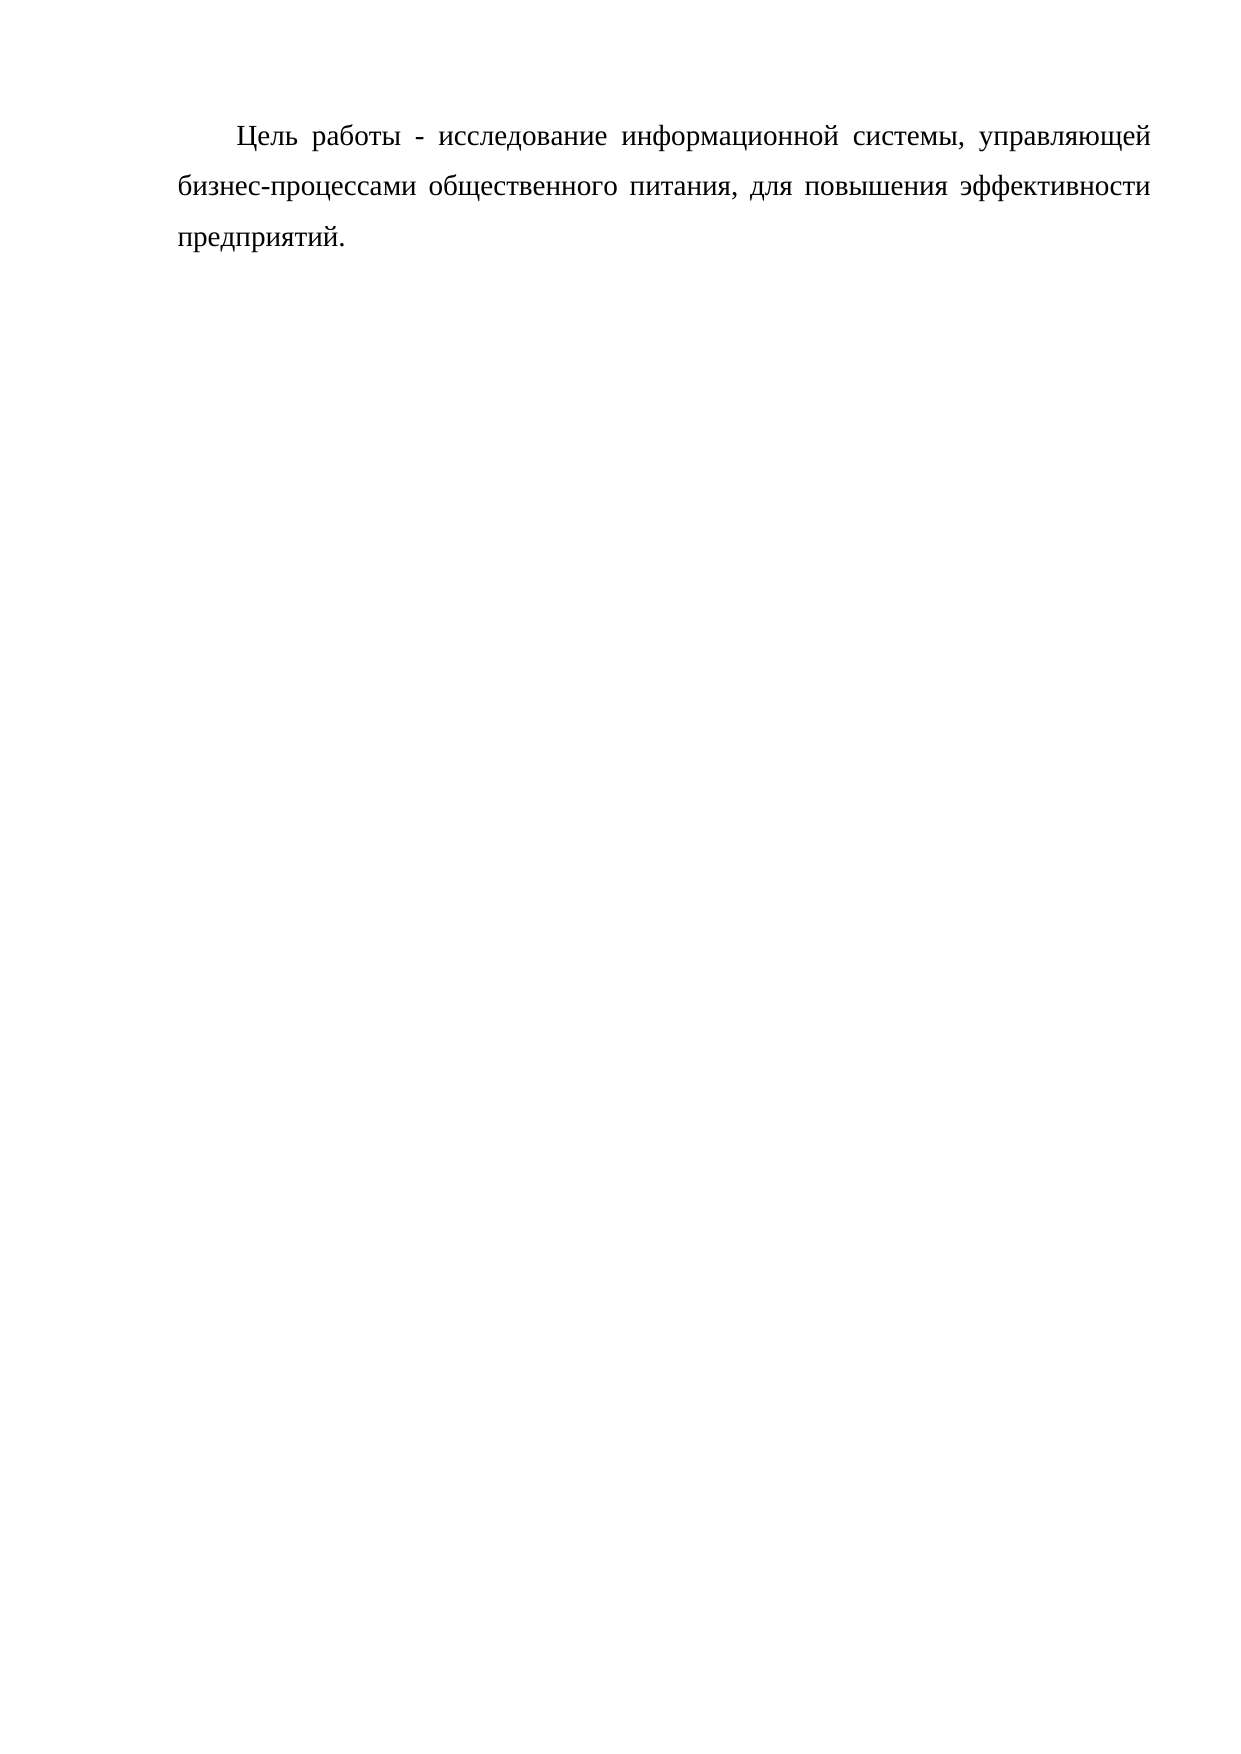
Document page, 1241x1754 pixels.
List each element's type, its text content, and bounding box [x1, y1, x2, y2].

text Цель работы - исследование информационной системы, управляющей бизнес-процессами общественного питания, для повышения эффективности предприятий. [177, 202, 1152, 252]
text Цель работы - исследование информационной системы, управляющей бизнес-процессами общественного питания, для повышения эффективности предприятий. [177, 118, 1152, 169]
